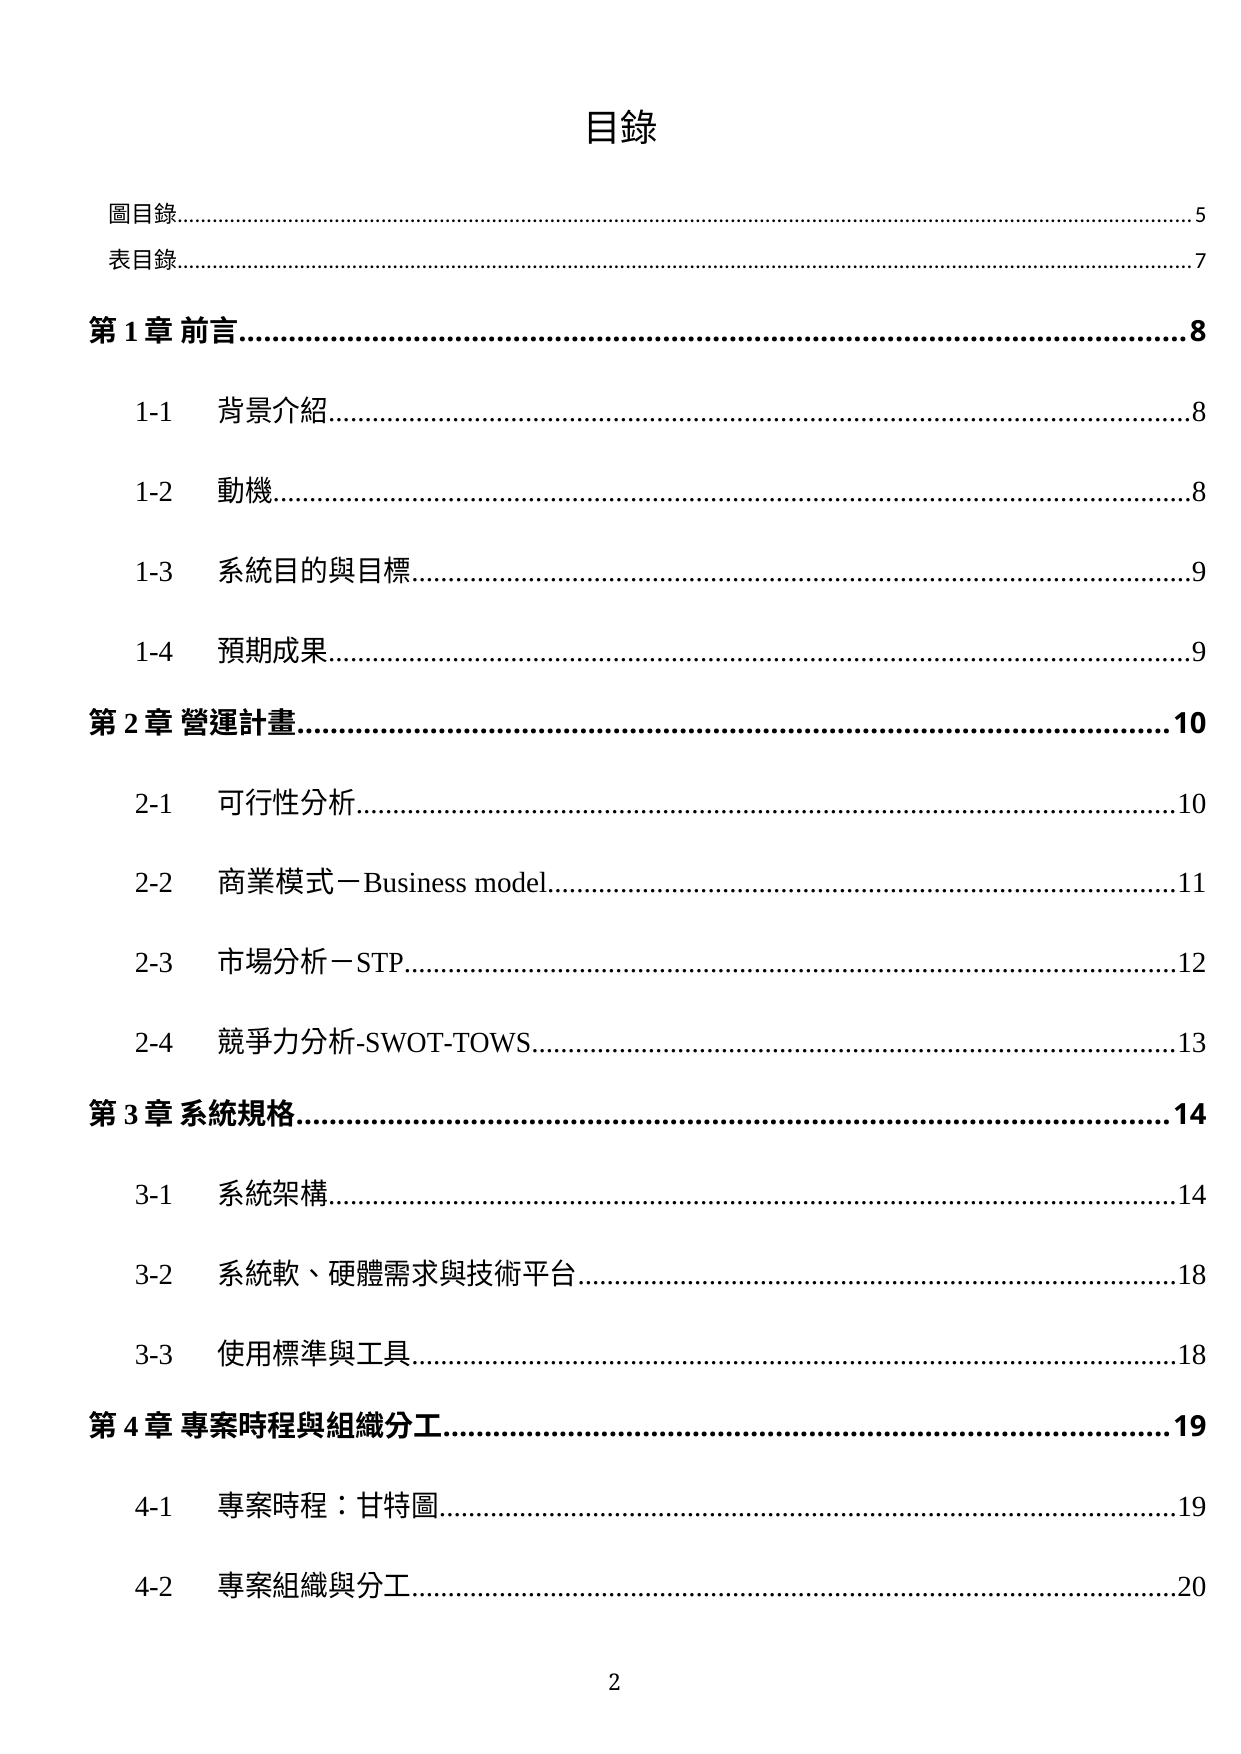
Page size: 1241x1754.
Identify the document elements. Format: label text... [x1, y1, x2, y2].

text 4-1 專案時程：甘特圖 19 [134, 1483, 1207, 1525]
text 1-2 動機 8 [134, 467, 1207, 510]
text 第1章 前言 8 [89, 307, 1207, 350]
text 第3章 系統規格 14 [89, 1091, 1207, 1133]
text 1-3 系統目的與目標 9 [134, 547, 1207, 589]
text 圖目錄 5 [108, 196, 1207, 229]
text 3-1 系統架構 14 [134, 1171, 1207, 1213]
text 2-2 商業模式－Business model 11 [134, 859, 1207, 901]
text 2-4 競爭力分析-SWOT-TOWS 13 [134, 1019, 1207, 1061]
text 2-3 市場分析－STP 12 [134, 939, 1207, 981]
text 第2章 營運計畫 10 [89, 699, 1207, 742]
text 1-1 背景介紹 8 [134, 387, 1207, 430]
text 4-2 專案組織與分工 20 [134, 1562, 1207, 1605]
text 2-1 可行性分析 10 [134, 779, 1207, 821]
text 3-2 系統軟、硬體需求與技術平台 18 [134, 1251, 1207, 1293]
text 目錄 [90, 98, 1151, 153]
text 第4章 專案時程與組織分工 19 [89, 1403, 1207, 1445]
text 1-4 預期成果 9 [134, 627, 1207, 669]
text 3-3 使用標準與工具 18 [134, 1331, 1207, 1373]
text 表目錄 7 [108, 242, 1207, 275]
